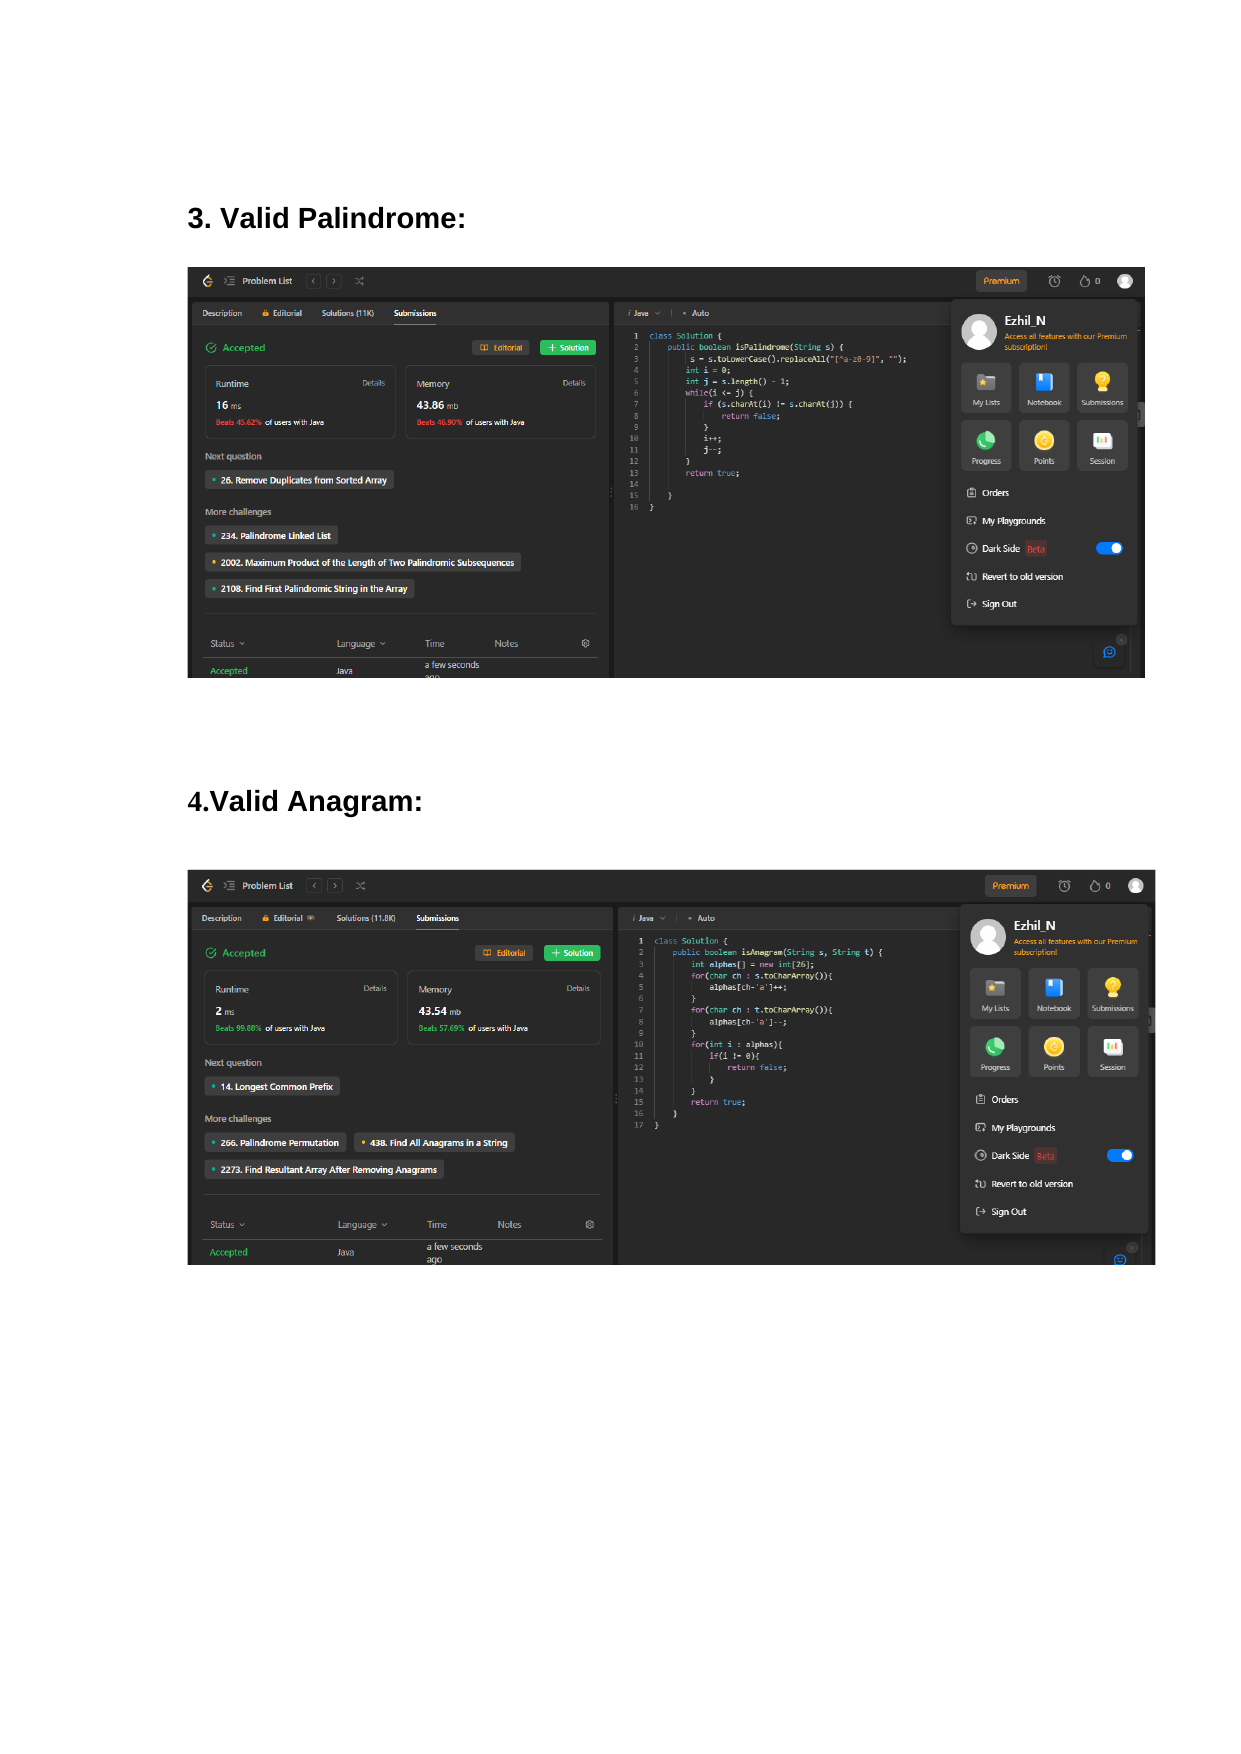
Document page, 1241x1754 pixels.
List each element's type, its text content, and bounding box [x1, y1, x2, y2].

picture [187, 868, 1156, 1265]
list Valid Palindrome: [187, 201, 1053, 234]
list 4.Valid Anagram: [187, 784, 1053, 818]
picture [187, 267, 1145, 678]
